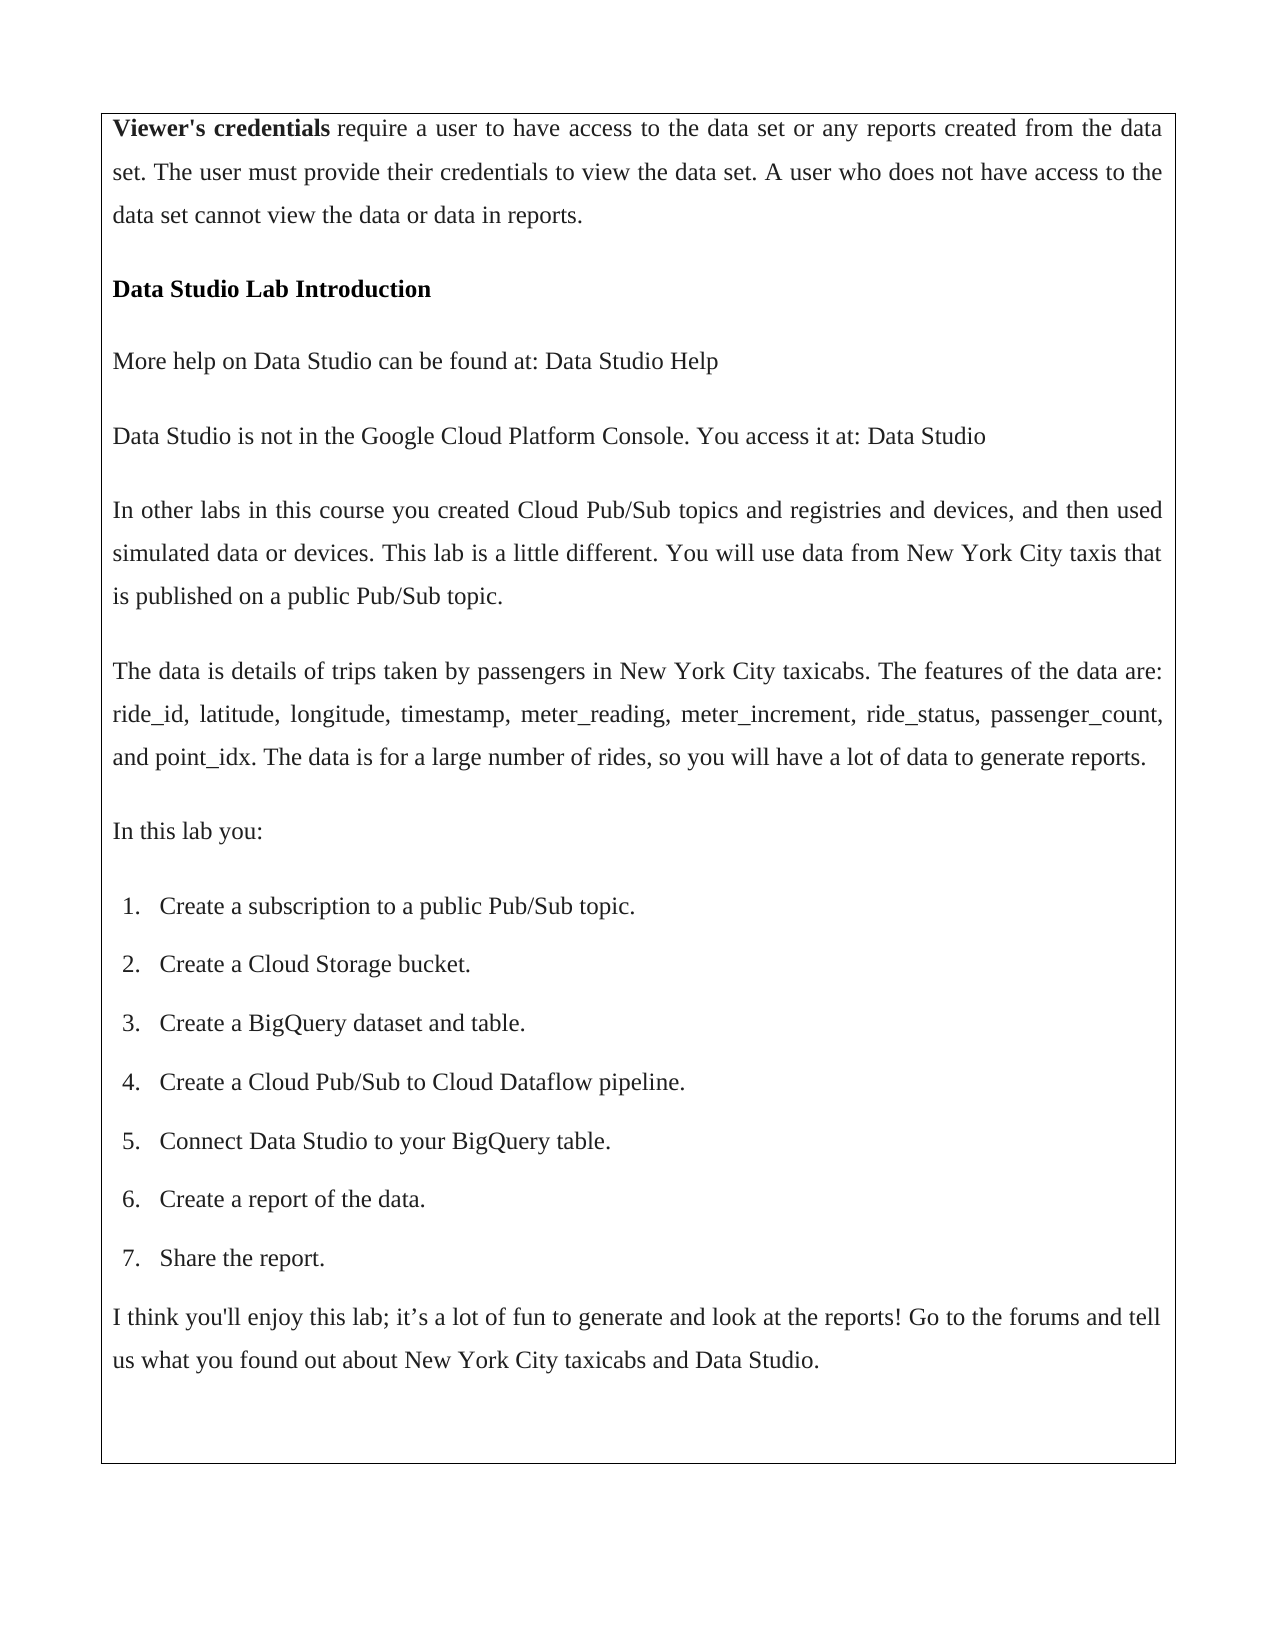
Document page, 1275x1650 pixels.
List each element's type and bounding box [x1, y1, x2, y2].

table_cell [102, 114, 1175, 1463]
